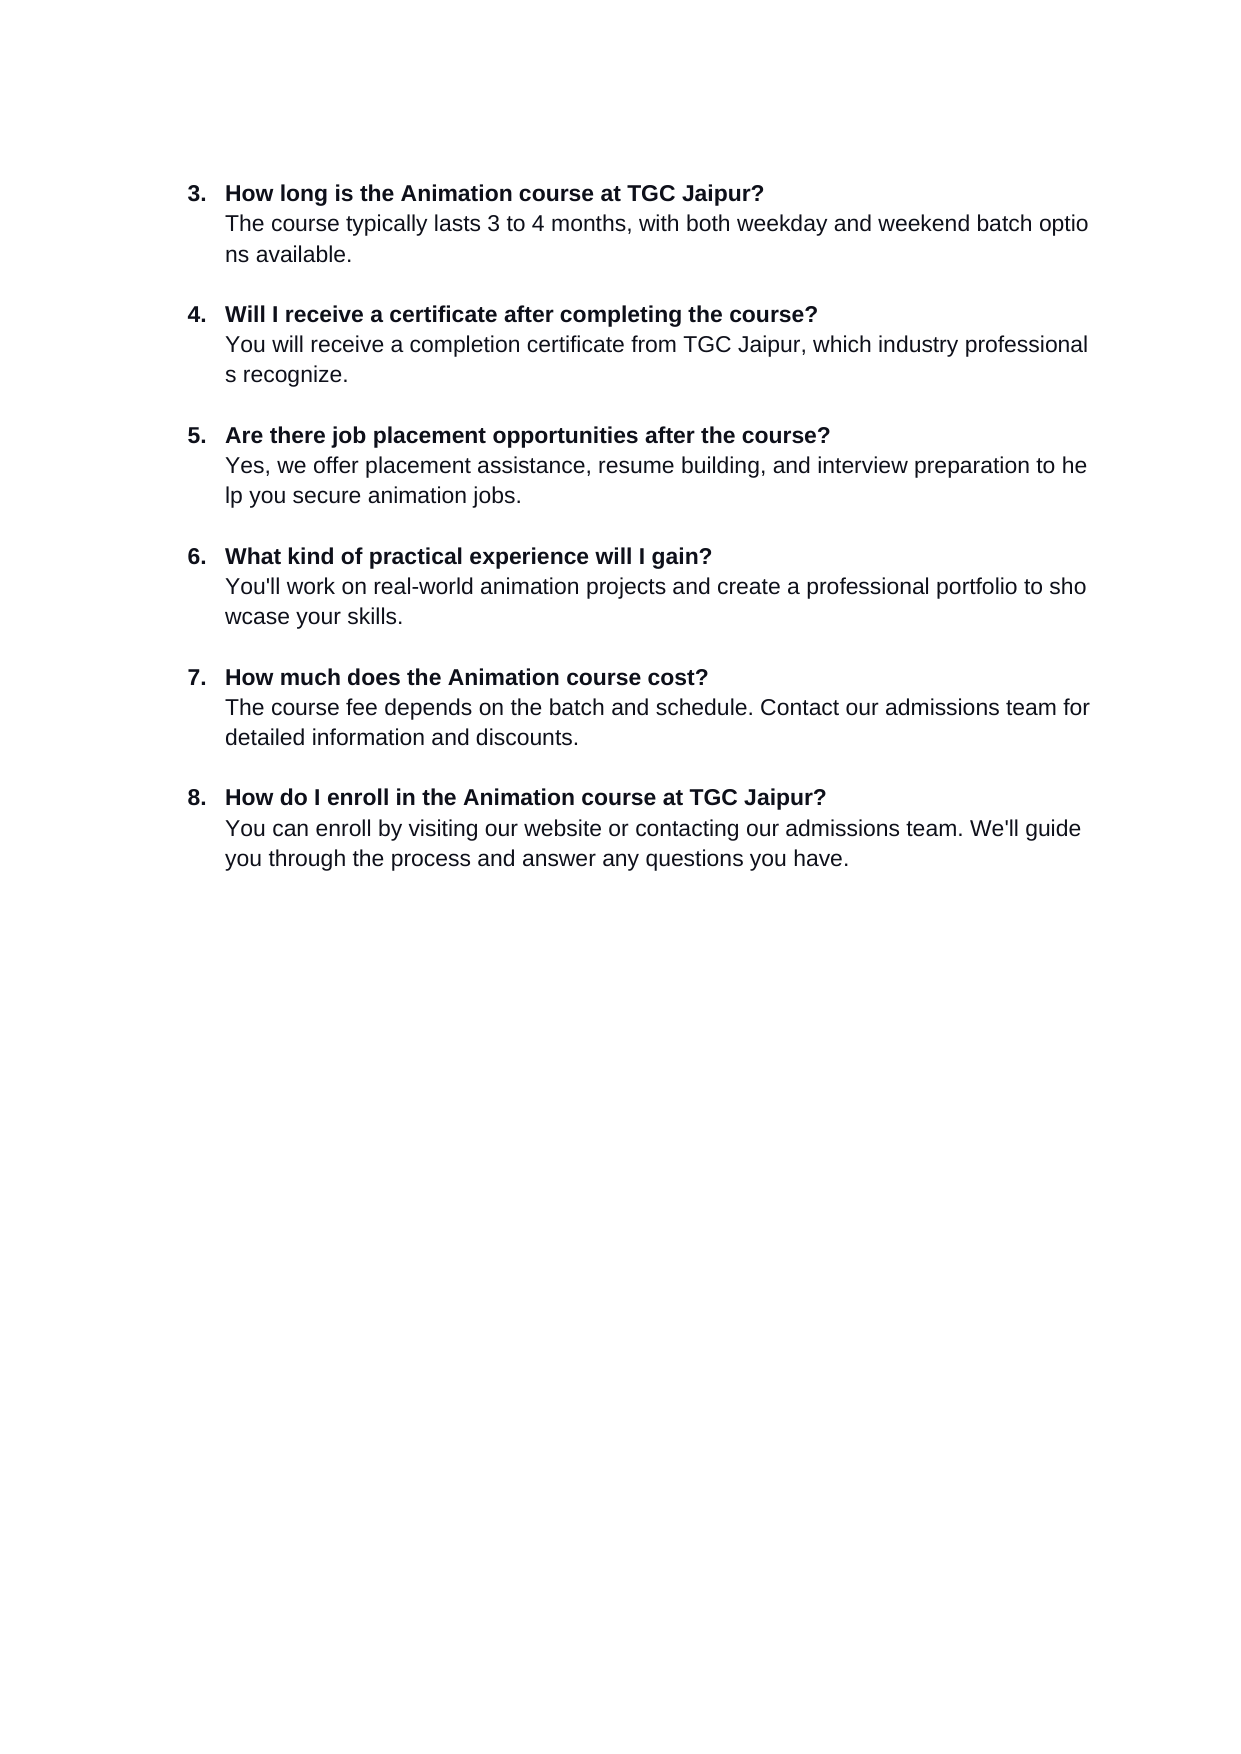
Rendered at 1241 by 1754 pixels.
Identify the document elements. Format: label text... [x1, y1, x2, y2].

text Yes, we offer placement assistance, resume building, and interview preparation to help you secure animation jobs. [225, 452, 1090, 509]
text You'll work on real-world animation projects and create a professional portfolio to showcase your skills. [225, 573, 1090, 629]
text You can enroll by visiting our website or contacting our admissions team. We'll guide you through the process and answer any questions you have. [225, 814, 1090, 871]
list How long is the Animation course at TGC Jaipur? [187, 180, 1090, 207]
list How much does the Animation course cost? [187, 663, 1090, 690]
text You will receive a completion certificate from TGC Jaipur, which industry professionals recognize. [225, 331, 1090, 388]
list How do I enroll in the Animation course at TGC Jaipur? [187, 784, 1090, 811]
list What kind of practical experience will I gain? [187, 543, 1090, 569]
list Are there job placement opportunities after the course? [187, 422, 1090, 448]
text The course typically lasts 3 to 4 months, with both weekday and weekend batch options available. [225, 210, 1090, 267]
list Will I receive a certificate after completing the course? [187, 301, 1090, 327]
text The course fee depends on the batch and schedule. Contact our admissions team for detailed information and discounts. [225, 694, 1090, 750]
